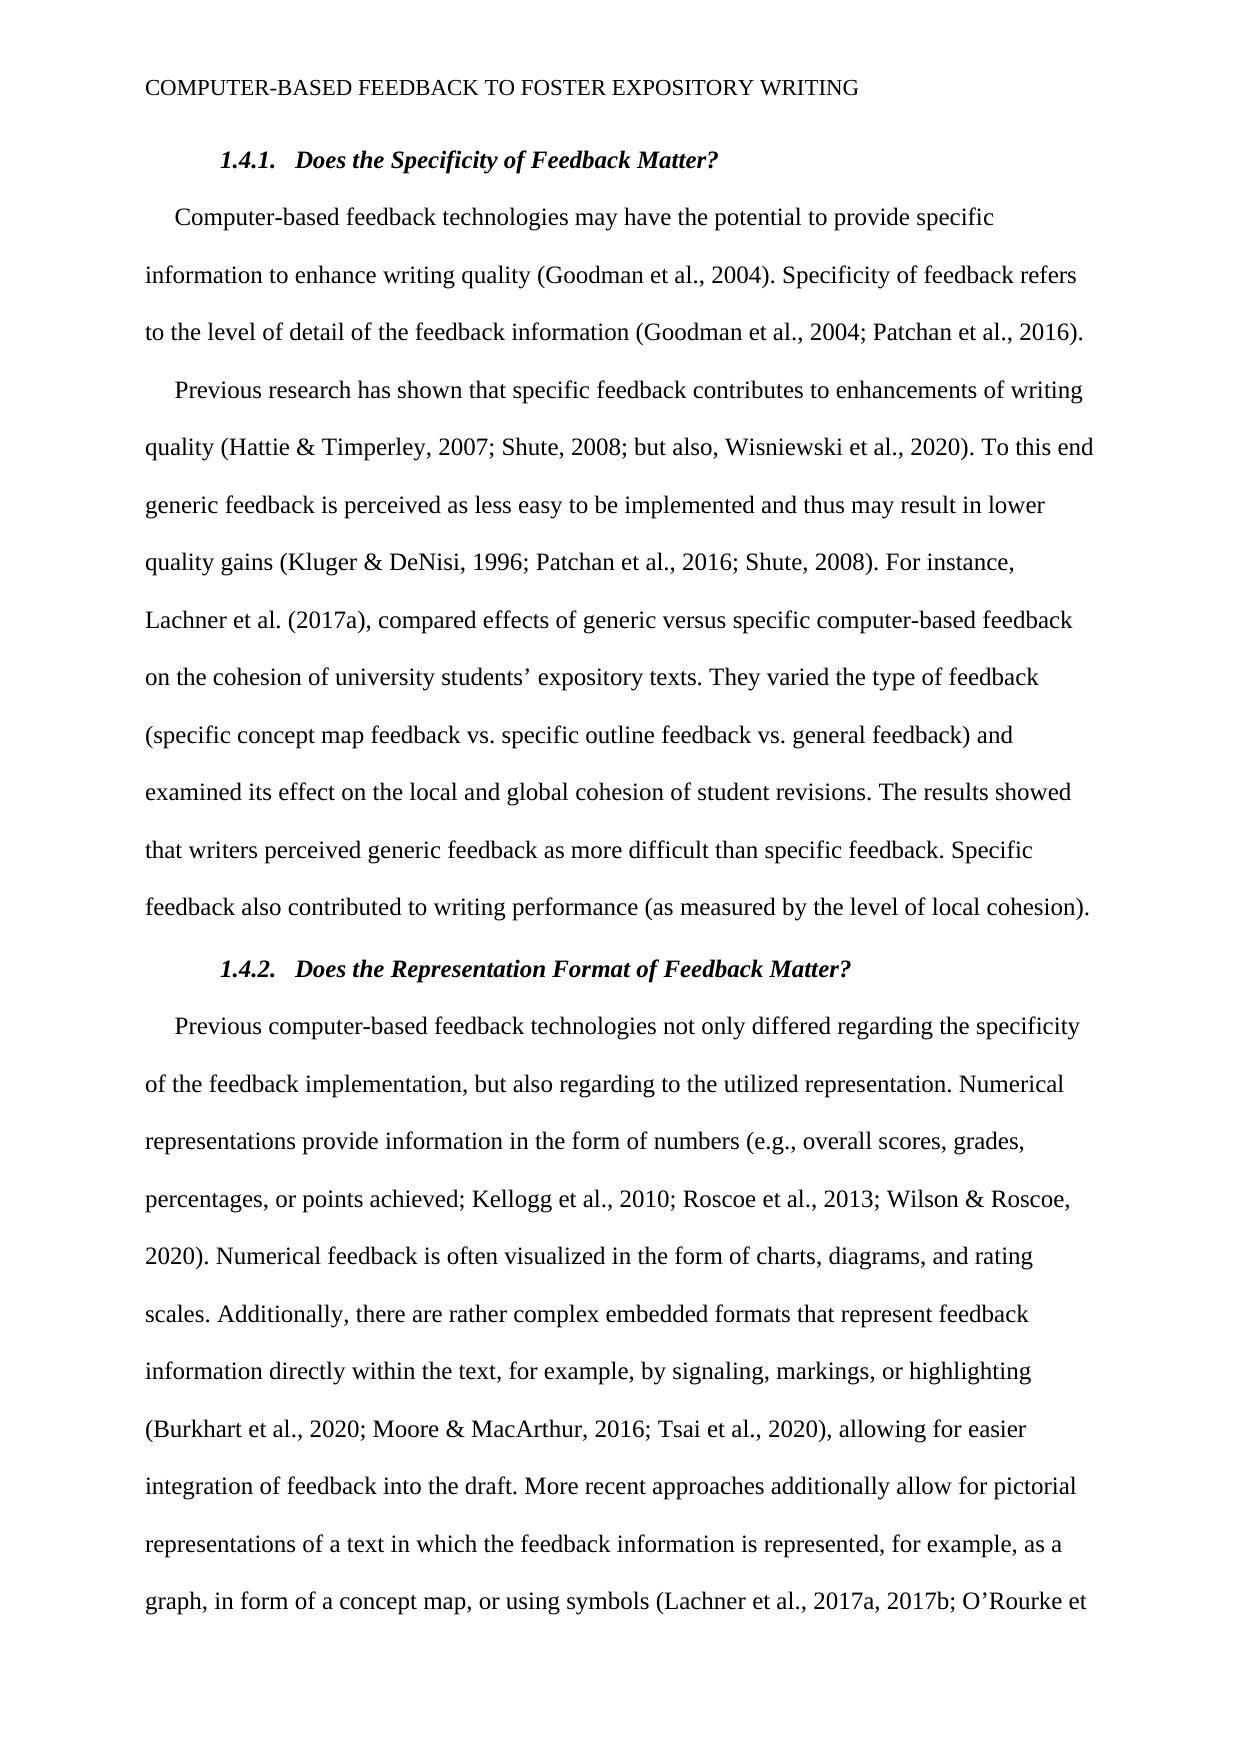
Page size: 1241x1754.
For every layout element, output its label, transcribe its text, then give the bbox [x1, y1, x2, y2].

subtitle Does the Specificity of Feedback Matter? [220, 145, 1096, 173]
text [145, 1011, 1096, 1615]
text Computer-based feedback technologies may have the potential to provide specific information to enhance writing quality (Goodman et al., 2004). Specificity of feedback refers to the level of detail of the feedback information (Goodman et al., 2004; Patchan et al., 2016). [145, 202, 1096, 346]
subtitle Does the Representation Format of Feedback Matter? [220, 954, 1096, 983]
text Previous research has shown that specific feedback contributes to enhancements of writing quality (Hattie & Timperley, 2007; Shute, 2008; but also, Wisniewski et al., 2020). To this end generic feedback is perceived as less easy to be implemented and thus may result in lower quality gains (Kluger & DeNisi, 1996; Patchan et al., 2016; Shute, 2008). For instance, Lachner et al. (2017a), compared effects of generic versus specific computer-based feedback on the cohesion of university students’ expository texts. They varied the type of feedback (specific concept map feedback vs. specific outline feedback vs. general feedback) and examined its effect on the local and global cohesion of student revisions. The results showed that writers perceived generic feedback as more difficult than specific feedback. Specific feedback also contributed to writing performance (as measured by the level of local cohesion). [145, 375, 1096, 921]
